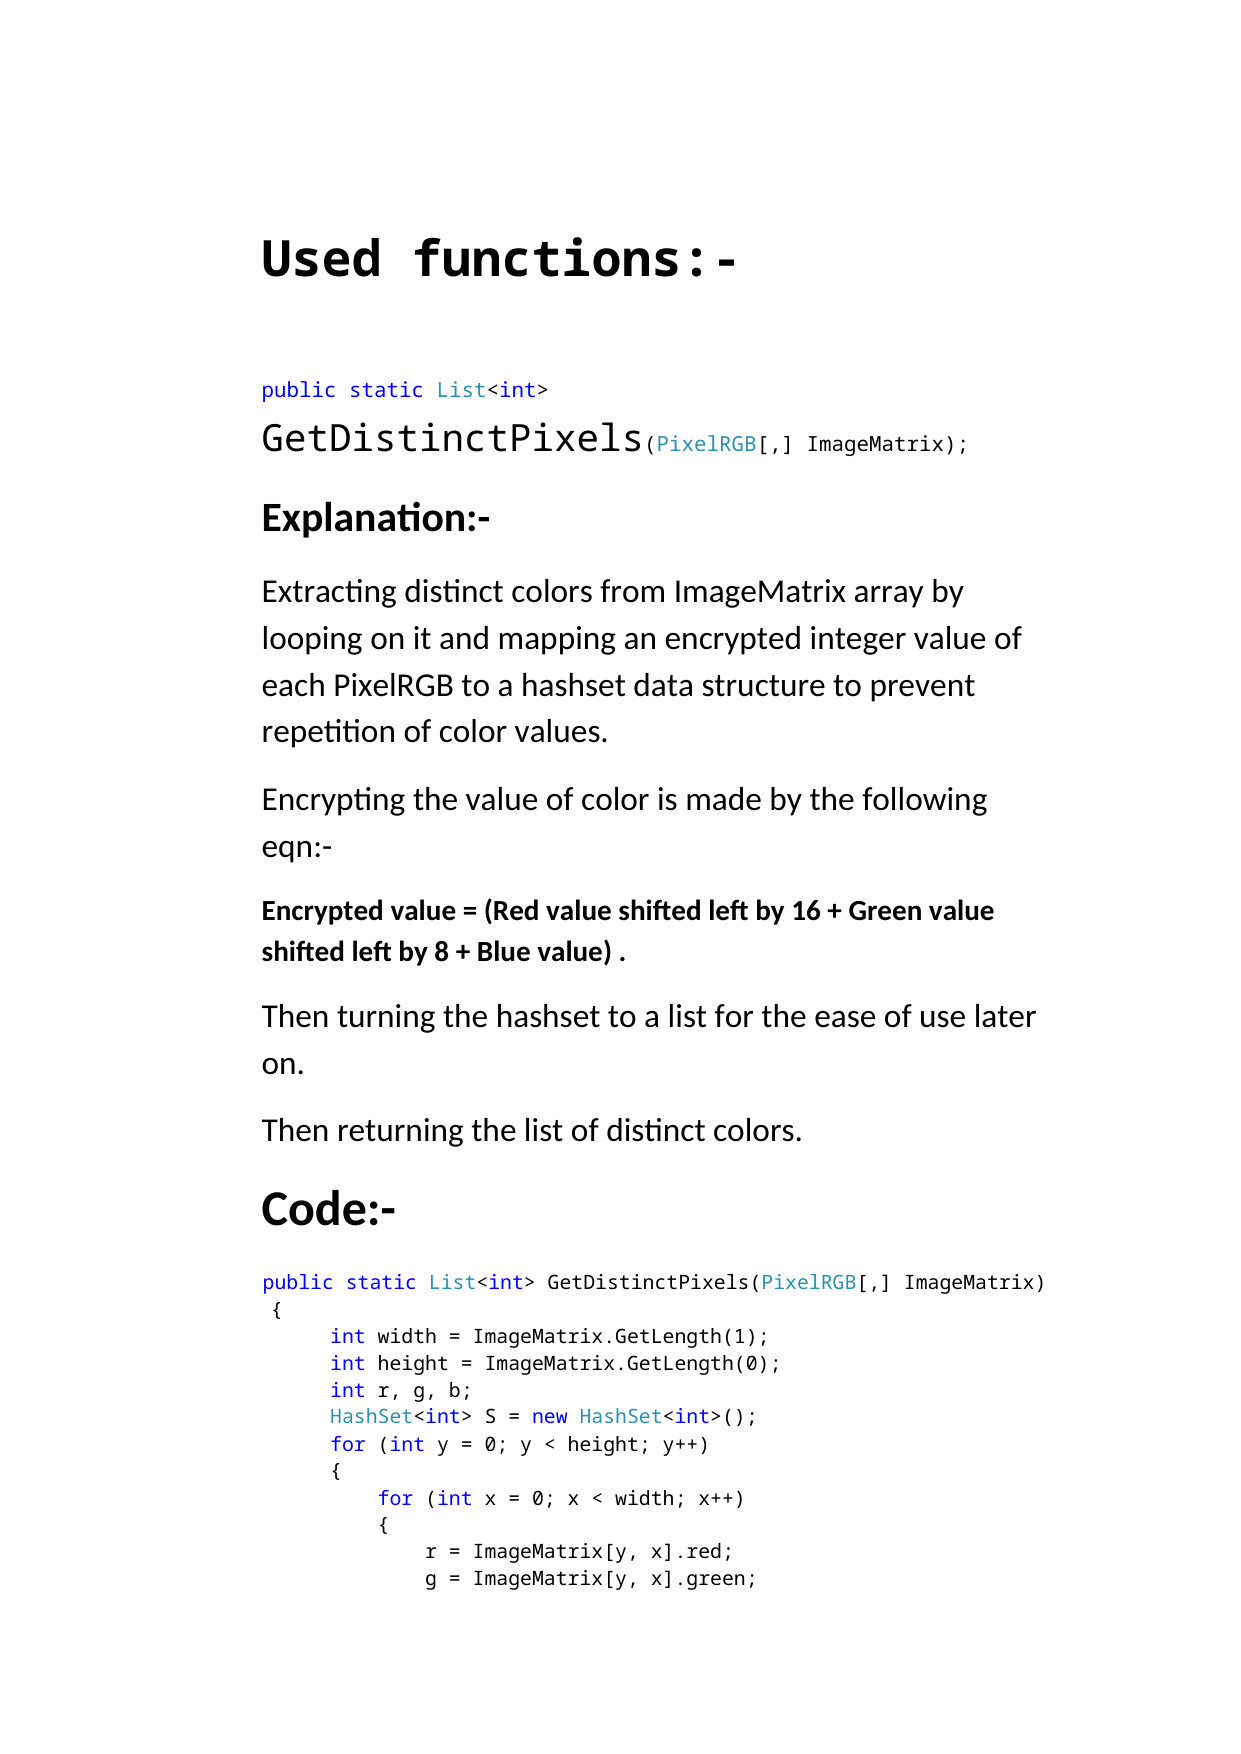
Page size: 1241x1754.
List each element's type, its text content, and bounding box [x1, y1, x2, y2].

text g = ImageMatrix[y, x].green; [187, 1565, 1053, 1592]
text r = ImageMatrix[y, x].red; [187, 1538, 1053, 1565]
text Encrypted value = (Red value shifted left by 16 + Green value shifted left by 8 + Blue value) . [261, 892, 1053, 969]
text public static List<int> GetDistinctPixels(PixelRGB[,] ImageMatrix); [261, 375, 1053, 462]
text for (int y = 0; y < height; y++) [187, 1430, 1053, 1457]
text int width = ImageMatrix.GetLength(1); [187, 1322, 1053, 1349]
text { [187, 1295, 1053, 1322]
text { [187, 1457, 1053, 1484]
text Extracting distinct colors from ImageMatrix array by looping on it and mapping an encrypted integer value of each PixelRGB to a hashset data structure to prevent repetition of color values. [261, 570, 1053, 751]
text Used functions:- [261, 223, 1053, 291]
text Explanation:- [261, 491, 1053, 542]
text for (int x = 0; x < width; x++) [187, 1484, 1053, 1511]
text Then turning the hashset to a list for the ease of use later on. [261, 995, 1053, 1082]
text public static List<int> GetDistinctPixels(PixelRGB[,] ImageMatrix) [187, 1268, 1053, 1295]
text int height = ImageMatrix.GetLength(0); [187, 1349, 1053, 1376]
text { [187, 1511, 1053, 1538]
text Encrypting the value of color is made by the following eqn:- [261, 778, 1053, 865]
text Then returning the list of distinct colors. [261, 1109, 1053, 1150]
text int r, g, b; [187, 1376, 1053, 1403]
text HashSet<int> S = new HashSet<int>(); [187, 1403, 1053, 1430]
text Code:- [261, 1177, 1053, 1238]
